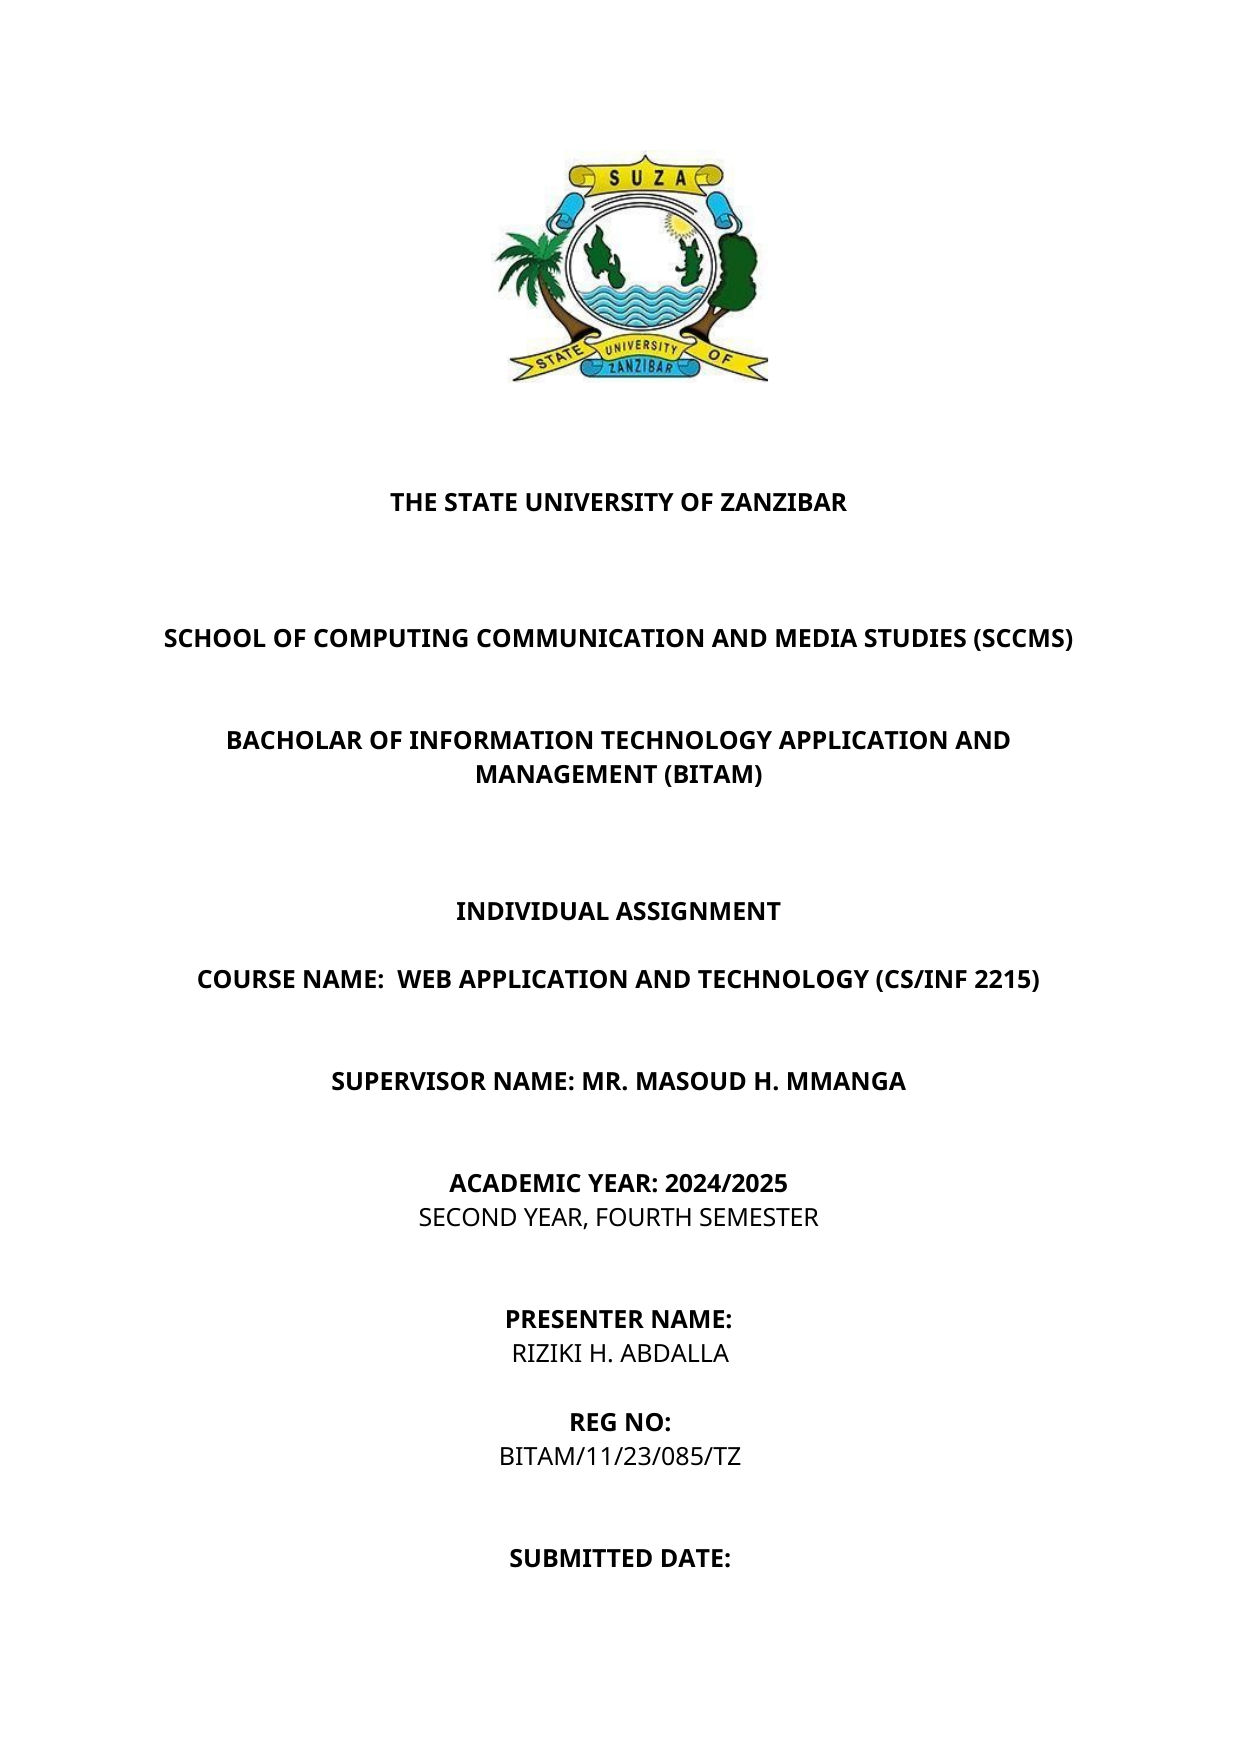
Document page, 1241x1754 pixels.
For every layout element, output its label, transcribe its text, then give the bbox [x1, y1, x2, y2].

text COURSE NAME: WEB APPLICATION AND TECHNOLOGY (CS/INF 2215) [150, 961, 1087, 996]
text ACADEMIC YEAR: 2024/2025 [150, 1166, 1087, 1200]
text SUBMITTED DATE: [150, 1541, 1090, 1574]
text BITAM/11/23/085/TZ [150, 1438, 1090, 1472]
text REG NO: [150, 1404, 1090, 1438]
subtitle BACHOLAR OF INFORMATION TECHNOLOGY APPLICATION AND MANAGEMENT (BITAM) [150, 723, 1087, 791]
text RIZIKI H. ABDALLA [150, 1336, 1090, 1370]
text SECOND YEAR, FOURTH SEMESTER [150, 1200, 1087, 1234]
text INDIVIDUAL ASSIGNMENT [150, 893, 1087, 927]
text SUPERVISOR NAME: MR. MASOUD H. MMANGA [150, 1064, 1087, 1098]
subtitle SCHOOL OF COMPUTING COMMUNICATION AND MEDIA STUDIES (SCCMS) [150, 621, 1087, 655]
text PRESENTER NAME: [150, 1302, 1087, 1336]
subtitle THE STATE UNIVERSITY OF ZANZIBAR [150, 484, 1087, 519]
picture [489, 150, 768, 381]
